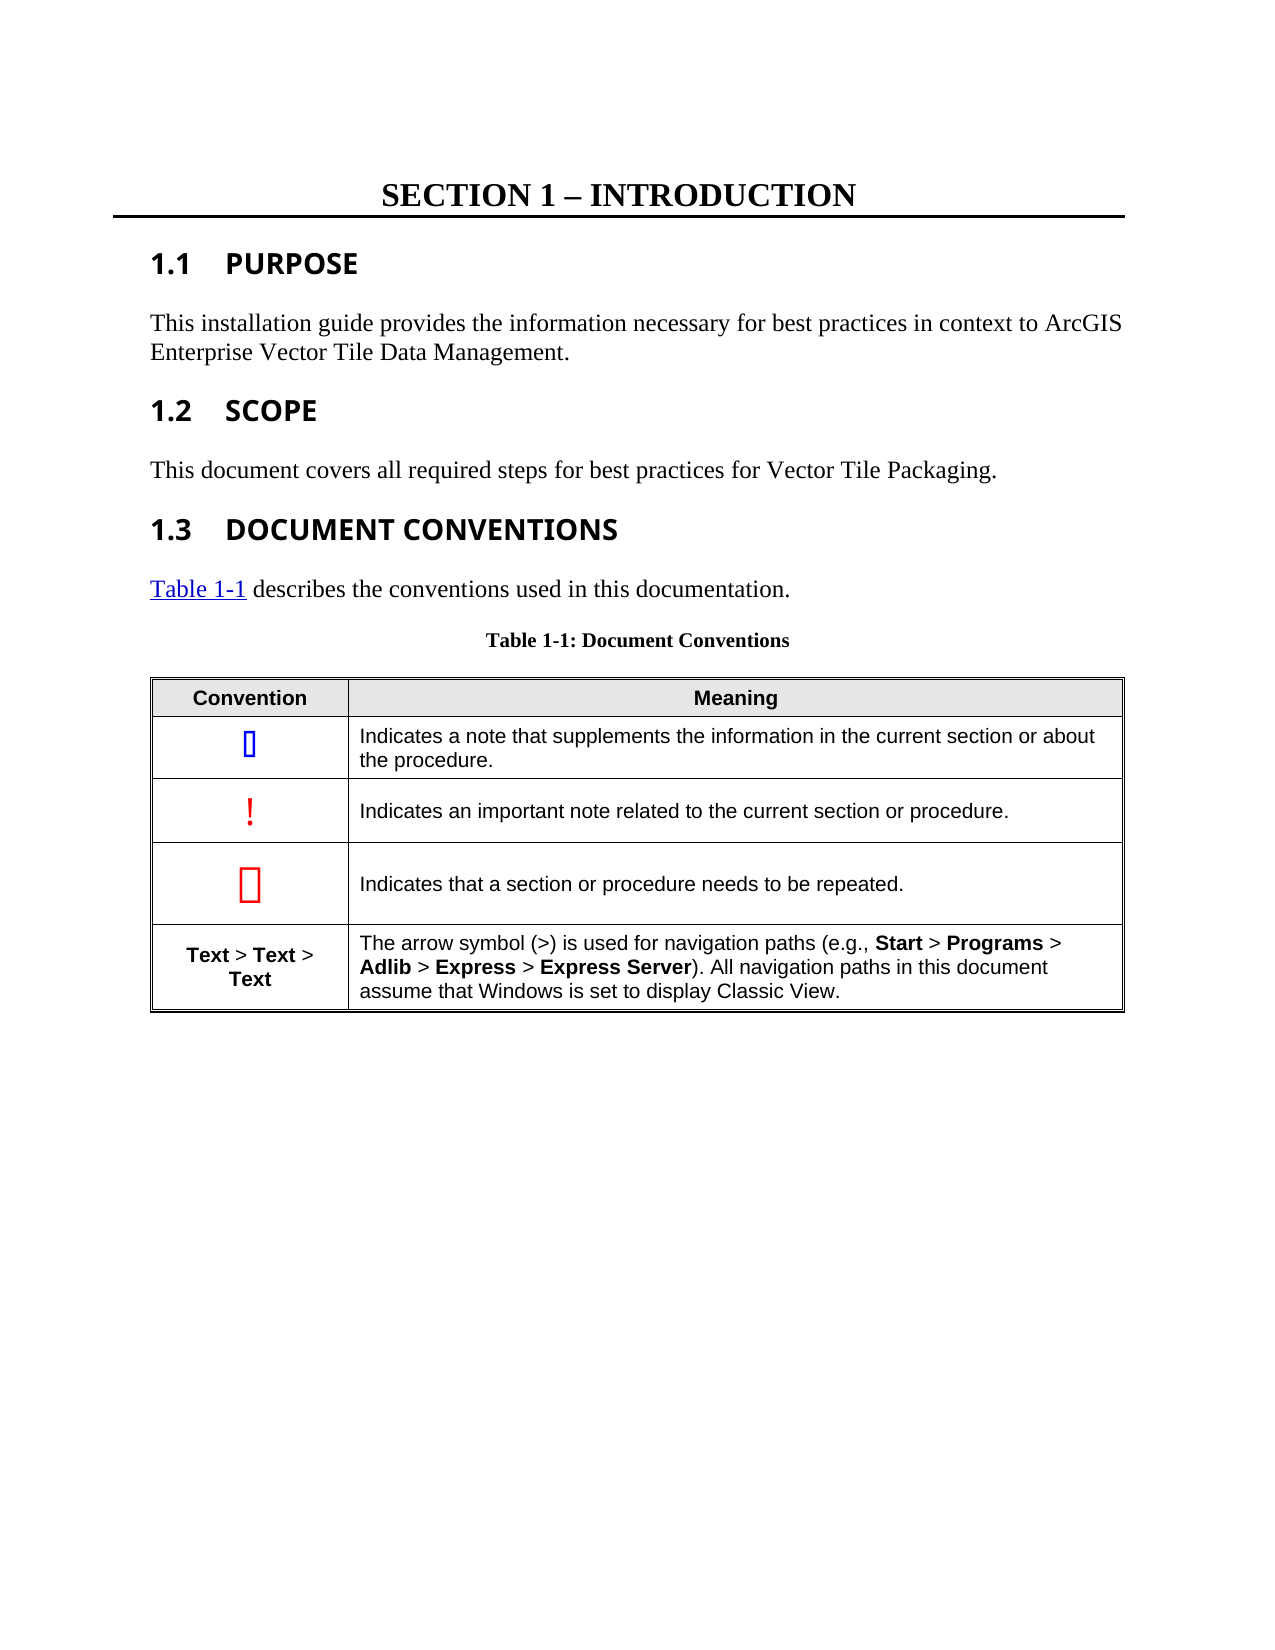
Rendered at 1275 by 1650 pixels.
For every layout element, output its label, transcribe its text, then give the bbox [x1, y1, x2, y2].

subtitle Scope [150, 391, 1125, 430]
subtitle Introduction [112, 175, 1125, 218]
table_cell Indicates that a section or procedure needs to be repeated. [349, 843, 1122, 924]
table_cell The arrow symbol (>) is used for navigation paths (e.g., Start > Programs > Adlib > Express > Express Server). All navigation paths in this document assume that Windows is set to display Classic View. [349, 925, 1122, 1009]
table_header Convention [153, 680, 348, 716]
table_cell ! [153, 779, 348, 842]
subtitle Document Conventions [150, 509, 1125, 549]
text This installation guide provides the information necessary for best practices in context to ArcGIS Enterprise Vector Tile Data Management. [150, 308, 1125, 366]
table_cell Text > Text > Text [153, 925, 348, 1009]
table_cell  [153, 843, 348, 924]
subtitle Purpose [150, 243, 1125, 283]
table_cell [153, 717, 348, 778]
text Table 1-1 describes the conventions used in this documentation. [150, 574, 1125, 603]
text This document covers all required steps for best practices for Vector Tile Packaging. [150, 455, 1125, 484]
table_cell Indicates an important note related to the current section or procedure. [349, 779, 1122, 842]
table_cell Indicates a note that supplements the information in the current section or about the procedure. [349, 717, 1122, 778]
text Table 1-1: Document Conventions [150, 628, 1125, 652]
table_header Meaning [349, 680, 1122, 716]
